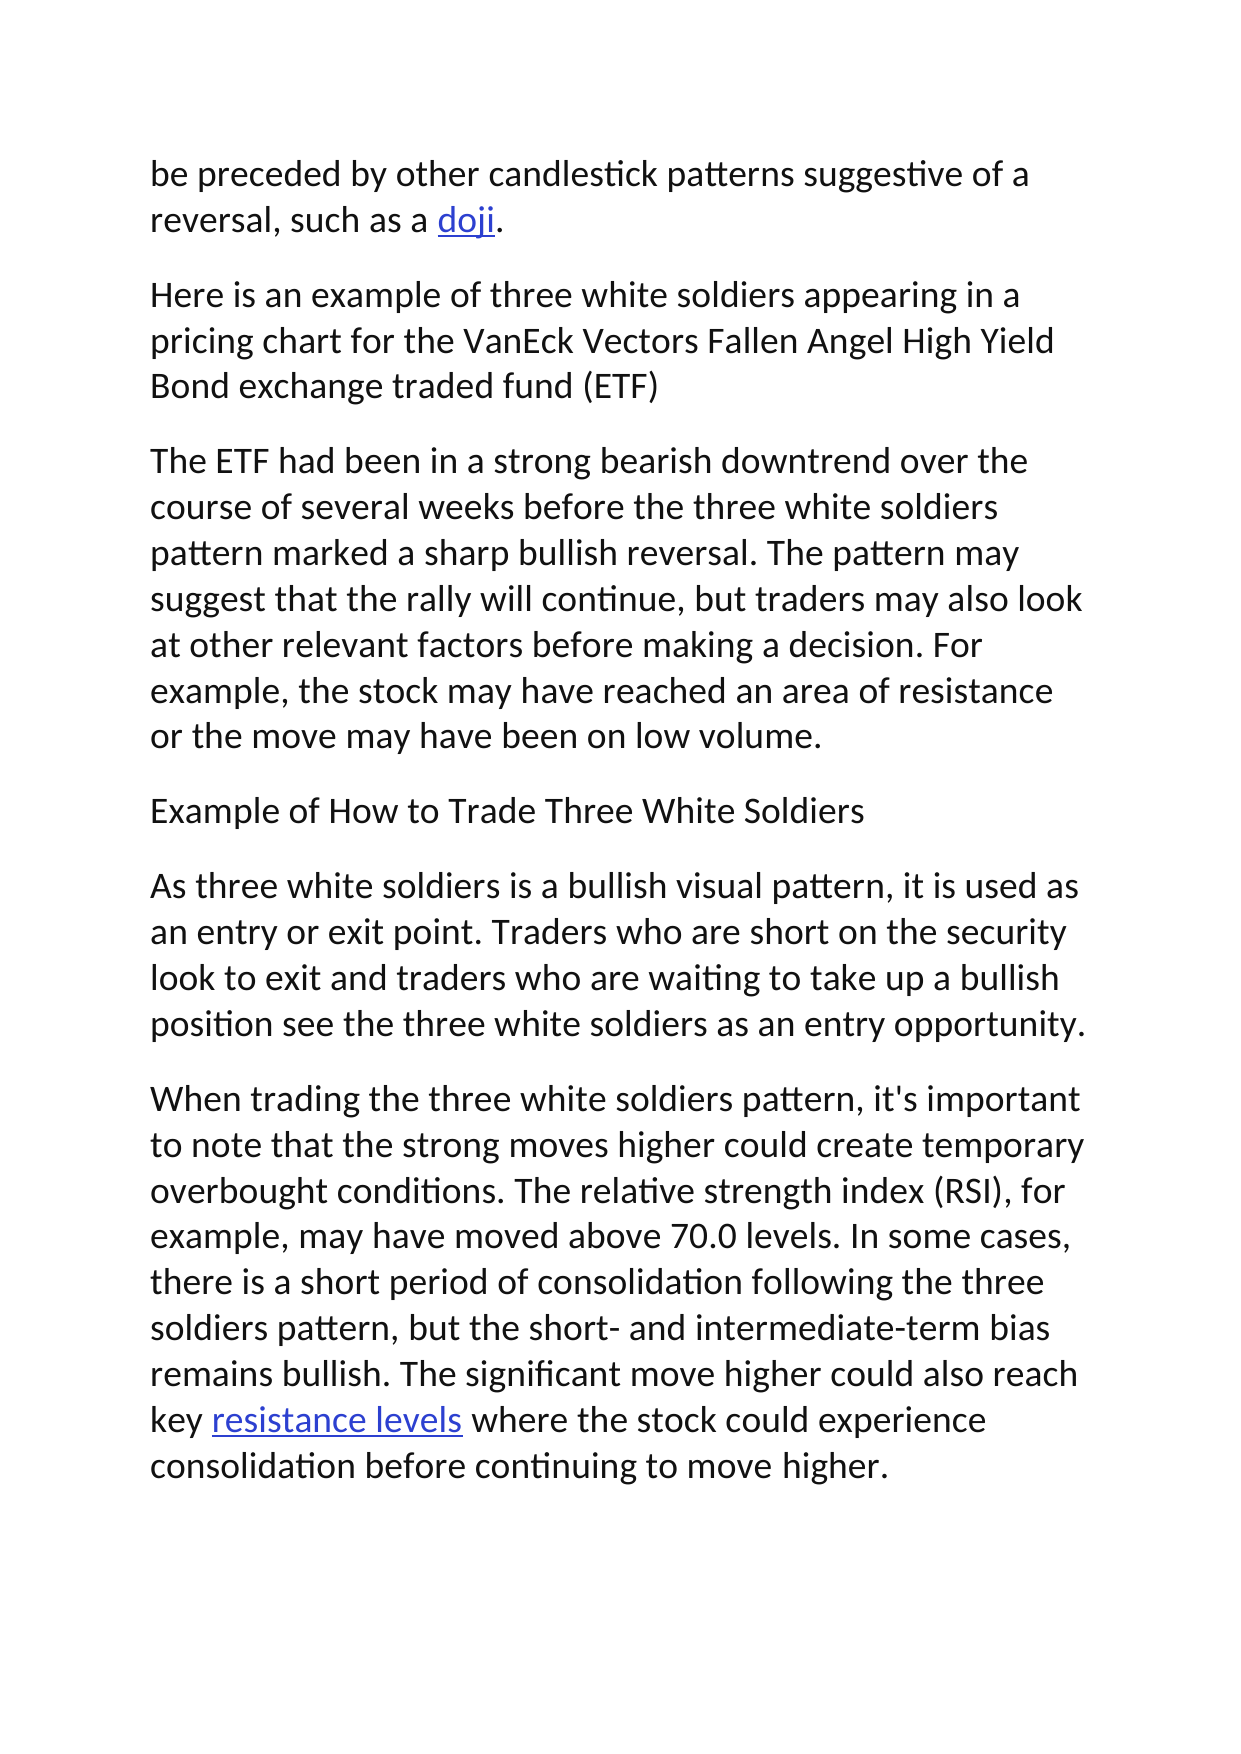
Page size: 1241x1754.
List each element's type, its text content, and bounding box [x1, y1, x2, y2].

text When trading the three white soldiers pattern, it's important to note that the strong moves higher could create temporary overbought conditions. The relative strength index (RSI), for example, may have moved above 70.0 levels. In some cases, there is a short period of consolidation following the three soldiers pattern, but the short- and intermediate-term bias remains bullish. The significant move higher could also reach key resistance levels where the stock could experience consolidation before continuing to move higher. [150, 1075, 1090, 1487]
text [150, 150, 1090, 242]
subtitle Example of How to Trade Three White Soldiers [150, 787, 1090, 833]
text Here is an example of three white soldiers appearing in a pricing chart for the VanEck Vectors Fallen Angel High Yield Bond exchange traded fund (ETF) [150, 271, 1090, 408]
text As three white soldiers is a bullish visual pattern, it is used as an entry or exit point. Traders who are short on the security look to exit and traders who are waiting to take up a bullish position see the three white soldiers as an entry opportunity. [150, 862, 1090, 1046]
text The ETF had been in a strong bearish downtrend over the course of several weeks before the three white soldiers pattern marked a sharp bullish reversal. The pattern may suggest that the rally will continue, but traders may also look at other relevant factors before making a decision. For example, the stock may have reached an area of resistance or the move may have been on low volume. [150, 437, 1090, 758]
